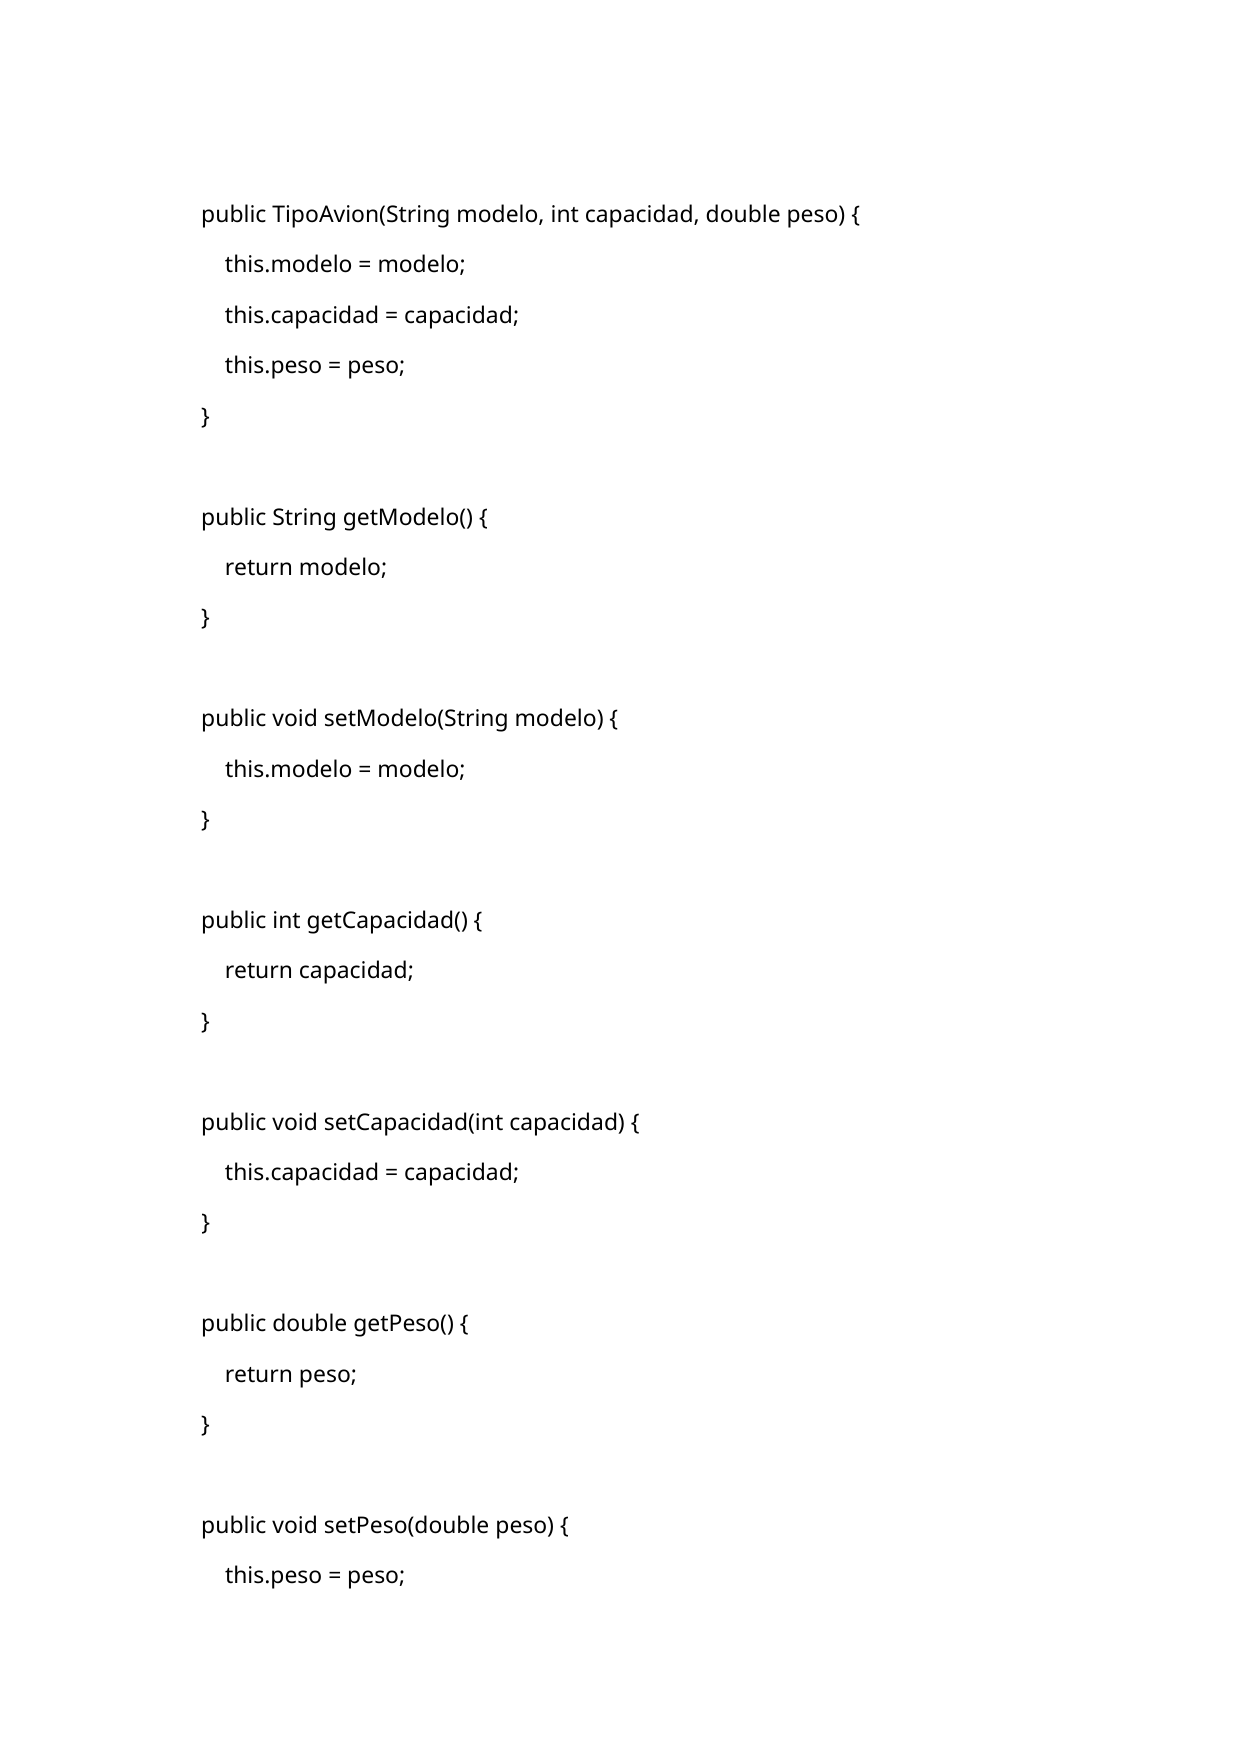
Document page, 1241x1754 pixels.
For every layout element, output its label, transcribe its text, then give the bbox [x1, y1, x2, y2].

text this.modelo = modelo; [177, 753, 1063, 784]
text } [177, 601, 1063, 633]
text public void setCapacidad(int capacidad) { [177, 1106, 1063, 1137]
text } [177, 803, 1063, 834]
text public double getPeso() { [177, 1307, 1063, 1338]
text } [177, 1005, 1063, 1036]
text public String getModelo() { [177, 501, 1063, 532]
text public void setModelo(String modelo) { [177, 702, 1063, 733]
text public TipoAvion(String modelo, int capacidad, double peso) { [177, 198, 1063, 229]
text public int getCapacidad() { [177, 904, 1063, 935]
text this.peso = peso; [177, 349, 1063, 381]
text this.peso = peso; [177, 1559, 1063, 1591]
text return peso; [177, 1358, 1063, 1389]
text this.capacidad = capacidad; [177, 1156, 1063, 1187]
text return capacidad; [177, 954, 1063, 986]
text this.capacidad = capacidad; [177, 299, 1063, 330]
text } [177, 1408, 1063, 1439]
text public void setPeso(double peso) { [177, 1509, 1063, 1540]
text } [177, 400, 1063, 431]
text return modelo; [177, 551, 1063, 582]
text this.modelo = modelo; [177, 248, 1063, 280]
text } [177, 1206, 1063, 1238]
